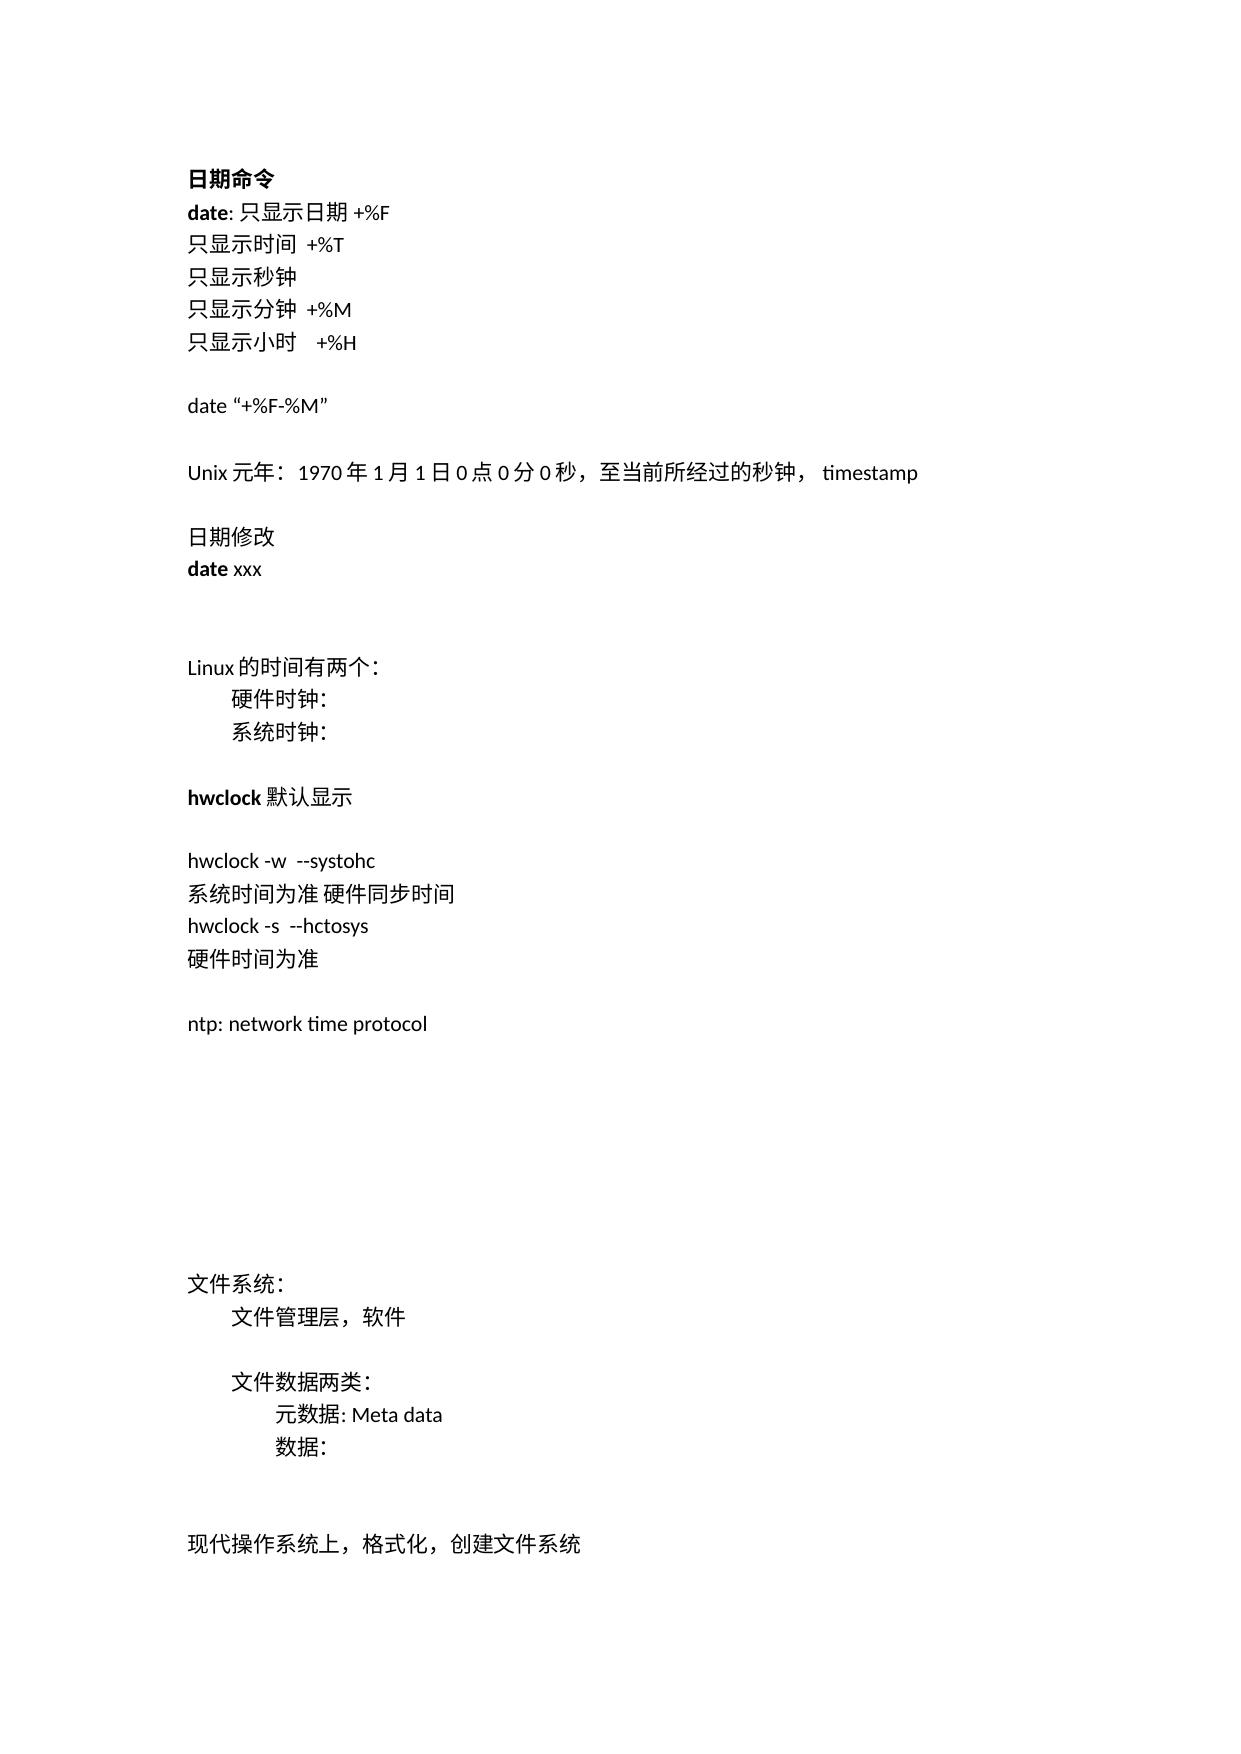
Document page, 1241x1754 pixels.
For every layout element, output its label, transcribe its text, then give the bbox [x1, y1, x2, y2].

text 系统时钟： [187, 714, 1053, 747]
text date “+%F-%M” [187, 389, 1053, 422]
text 系统时间为准 硬件同步时间 [187, 877, 1053, 909]
text 只显示时间 +%T [187, 227, 1053, 259]
text 文件数据两类： [187, 1364, 1053, 1397]
text Linux的时间有两个： [187, 649, 1053, 682]
text date: 只显示日期 +%F [187, 194, 1053, 227]
text 元数据: Meta data [187, 1397, 1053, 1429]
text 只显示秒钟 [187, 259, 1053, 292]
text 文件管理层，软件 [187, 1299, 1053, 1332]
text 日期命令 [187, 162, 1053, 194]
text 只显示小时 +%H [187, 324, 1053, 357]
text hwclock 默认显示 [187, 779, 1053, 812]
text 日期修改 [187, 519, 1053, 552]
text hwclock -s --hctosys [187, 909, 1053, 942]
text Unix元年：1970年1月1日0点0分0秒，至当前所经过的秒钟， timestamp [187, 454, 1053, 487]
text 只显示分钟 +%M [187, 292, 1053, 324]
text date xxx [187, 552, 1053, 584]
text ntp: network time protocol [187, 1007, 1053, 1039]
text 数据： [187, 1429, 1053, 1462]
text 现代操作系统上，格式化，创建文件系统 [187, 1527, 1053, 1559]
text hwclock -w --systohc [187, 844, 1053, 877]
text 文件系统： [187, 1267, 1053, 1299]
text 硬件时间为准 [187, 942, 1053, 974]
text 硬件时钟： [187, 682, 1053, 714]
